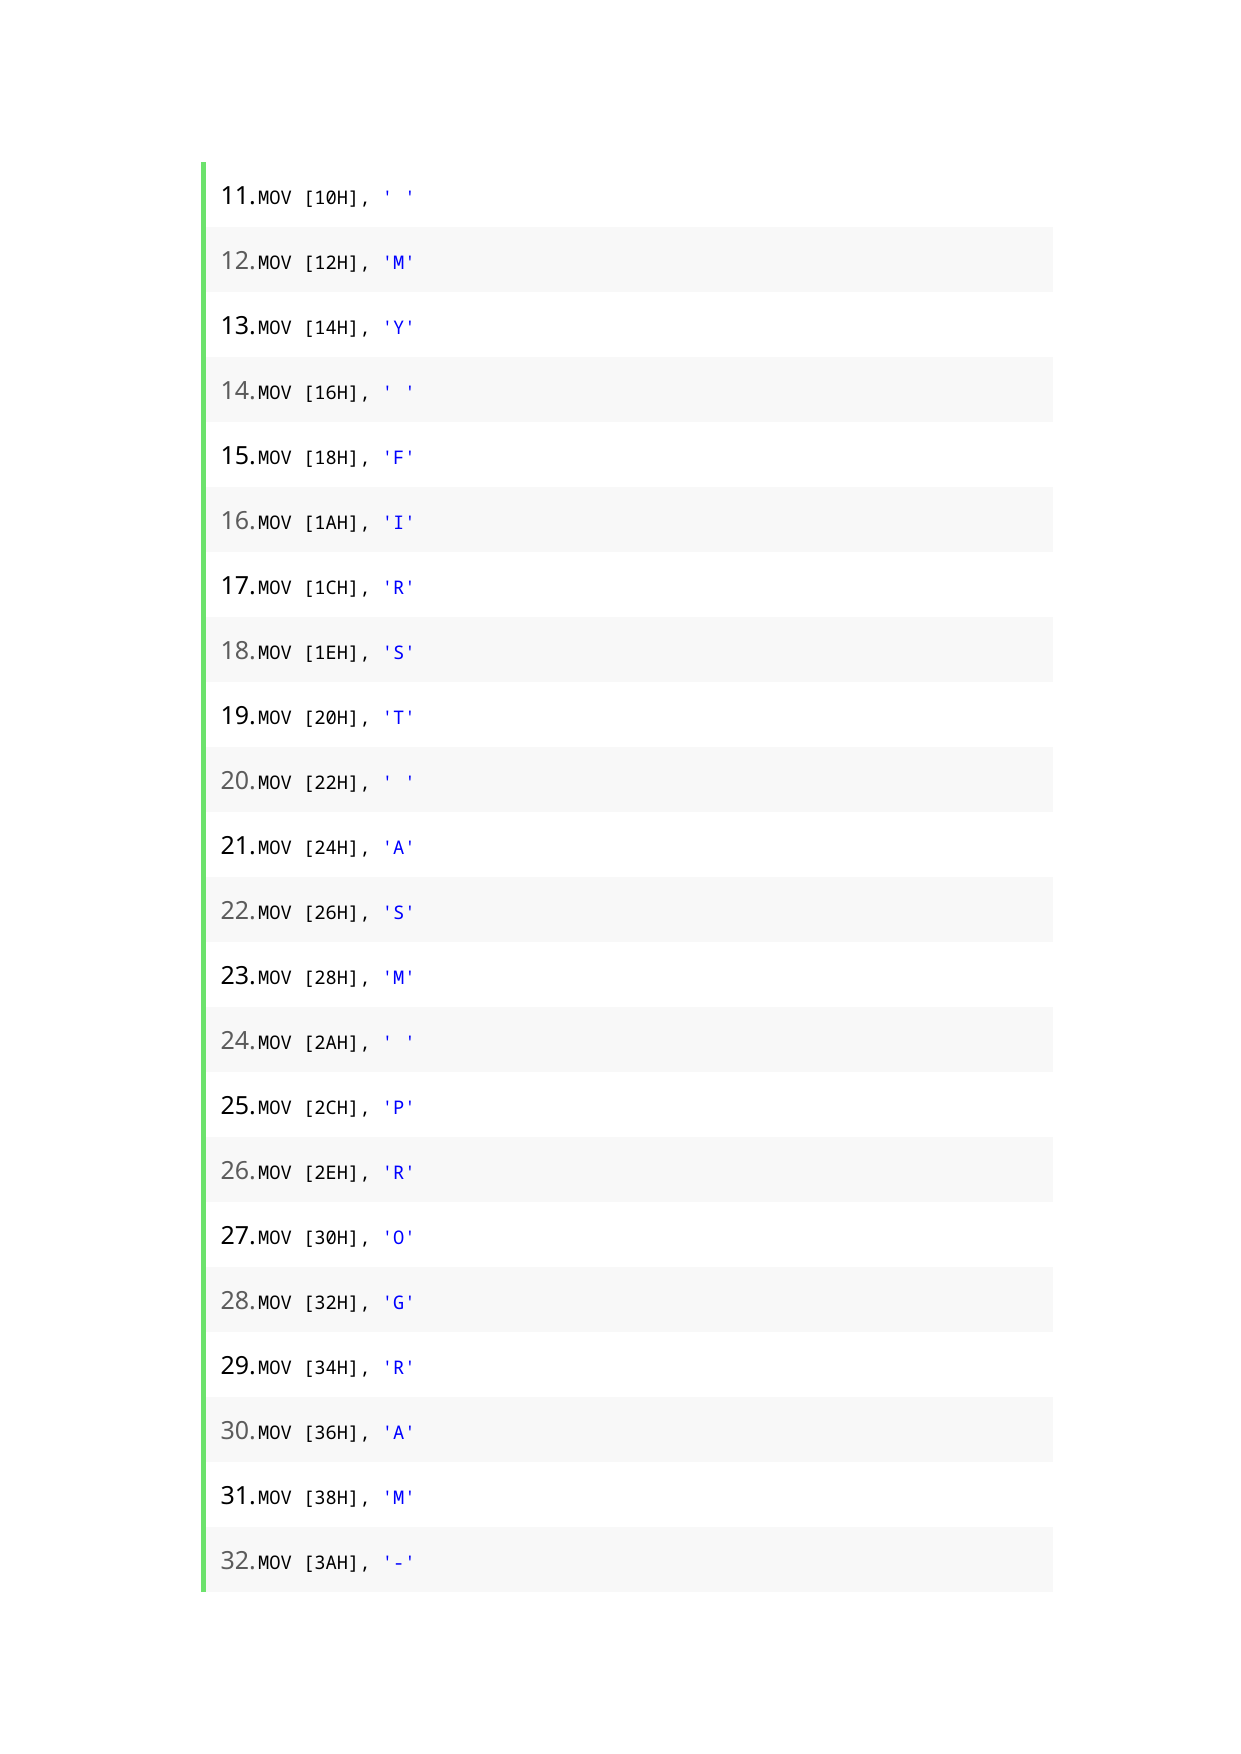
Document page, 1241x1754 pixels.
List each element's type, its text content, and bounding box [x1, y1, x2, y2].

list MOV [14H], 'Y' [206, 292, 1053, 357]
list MOV [2CH], 'P' [206, 1072, 1053, 1137]
list MOV [2AH], ' ' [206, 1007, 1053, 1072]
list MOV [30H], 'O' [206, 1202, 1053, 1267]
list MOV [38H], 'M' [206, 1462, 1053, 1527]
list MOV [20H], 'T' [206, 682, 1053, 747]
list MOV [22H], ' ' [206, 747, 1053, 812]
list MOV [28H], 'M' [206, 942, 1053, 1007]
list MOV [3AH], '-' [206, 1527, 1053, 1592]
list MOV [1AH], 'I' [206, 487, 1053, 552]
list MOV [12H], 'M' [206, 227, 1053, 292]
list MOV [36H], 'A' [206, 1397, 1053, 1462]
list MOV [24H], 'A' [206, 812, 1053, 877]
list MOV [26H], 'S' [206, 877, 1053, 942]
list MOV [2EH], 'R' [206, 1137, 1053, 1202]
list MOV [16H], ' ' [206, 357, 1053, 422]
list MOV [32H], 'G' [206, 1267, 1053, 1332]
list MOV [1EH], 'S' [206, 617, 1053, 682]
list MOV [18H], 'F' [206, 422, 1053, 487]
list MOV [34H], 'R' [206, 1332, 1053, 1397]
list MOV [1CH], 'R' [206, 552, 1053, 617]
list MOV [10H], ' ' [206, 162, 1053, 227]
